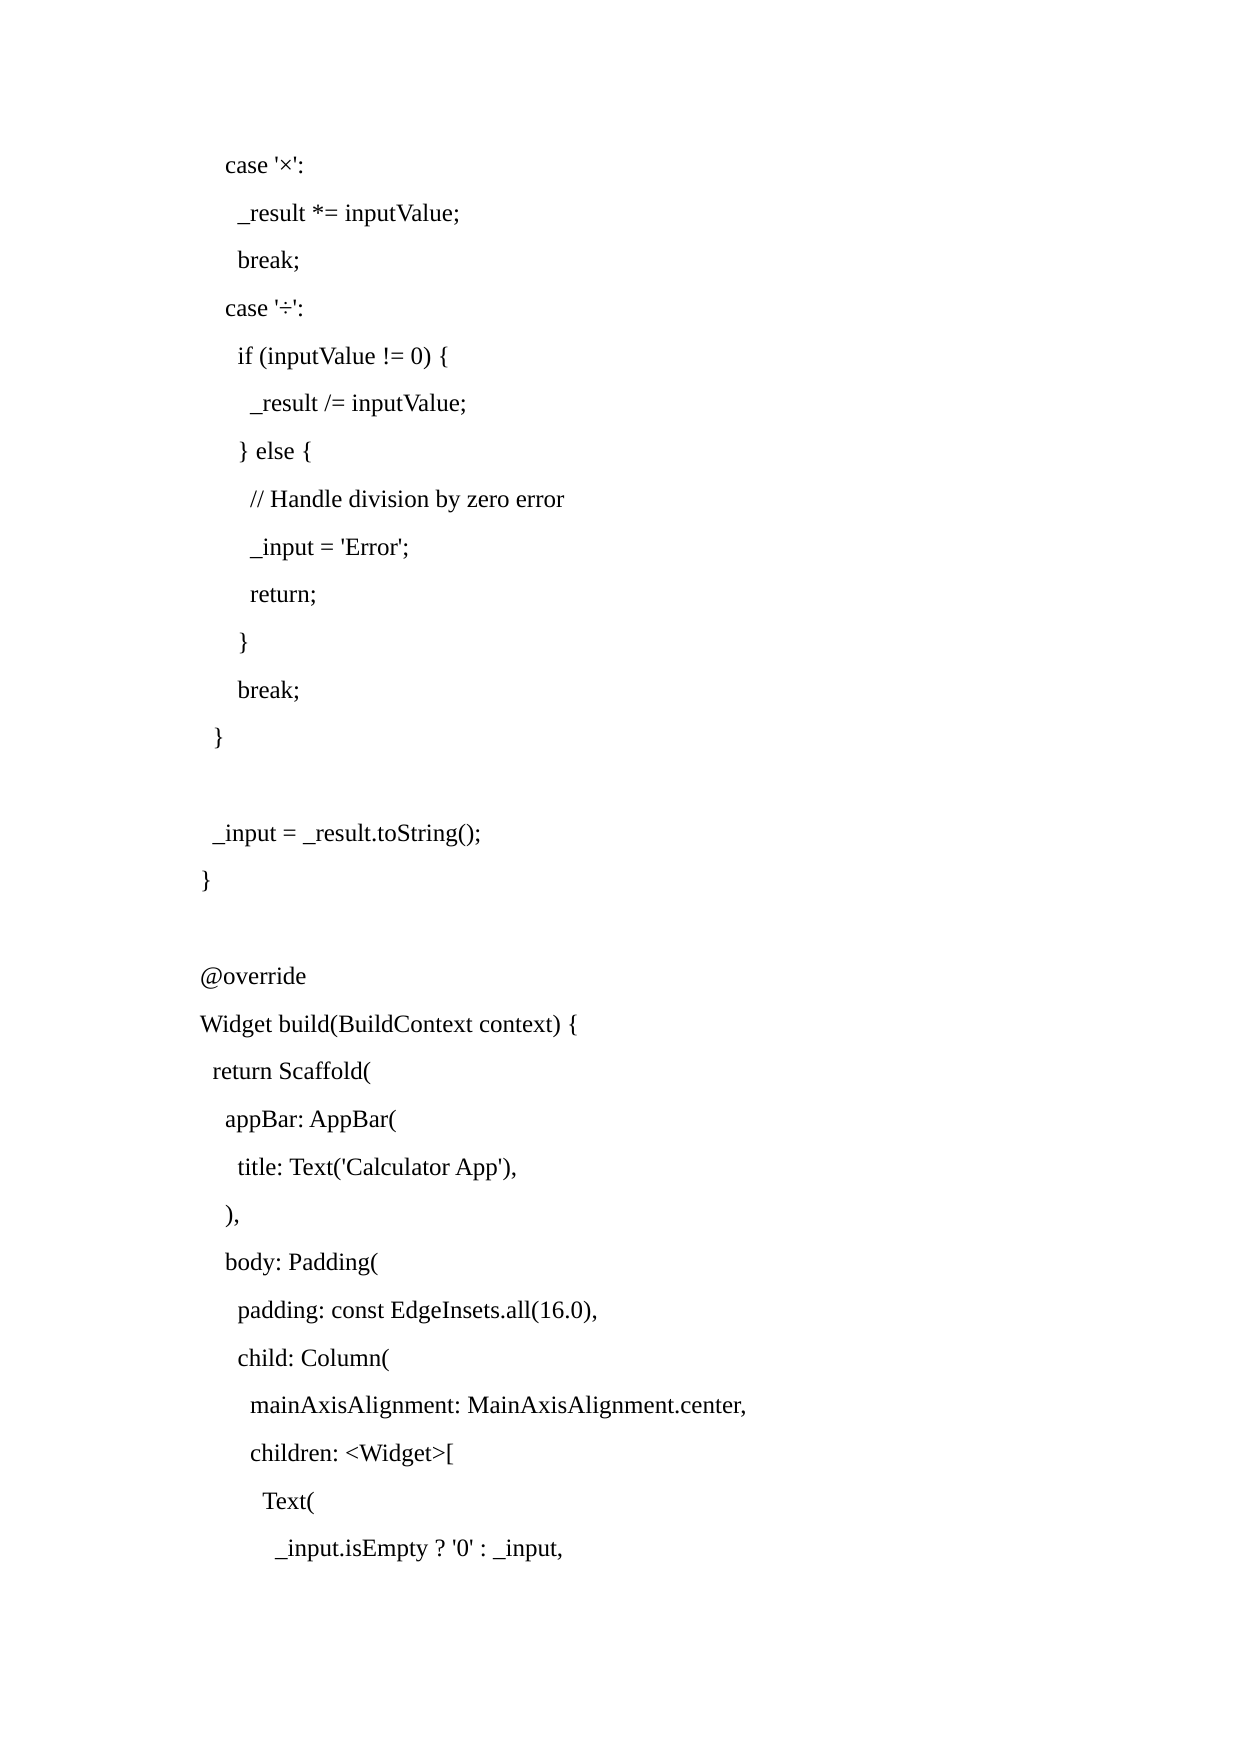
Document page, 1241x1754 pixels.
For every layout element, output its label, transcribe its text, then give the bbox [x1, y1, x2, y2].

text } [187, 627, 1090, 656]
text mainAxisAlignment: MainAxisAlignment.center, [187, 1390, 1090, 1419]
text if (inputValue != 0) { [187, 341, 1090, 369]
text ), [187, 1199, 1090, 1228]
text @override [187, 961, 1090, 990]
text // Handle division by zero error [187, 484, 1090, 513]
text body: Padding( [187, 1247, 1090, 1276]
text _input = 'Error'; [187, 532, 1090, 560]
text Text( [187, 1486, 1090, 1514]
text appBar: AppBar( [187, 1104, 1090, 1133]
text children: <Widget>[ [187, 1438, 1090, 1467]
text _result *= inputValue; [187, 198, 1090, 226]
text title: Text('Calculator App'), [187, 1152, 1090, 1181]
text case '×': [187, 150, 1090, 179]
text padding: const EdgeInsets.all(16.0), [187, 1295, 1090, 1324]
text child: Column( [187, 1343, 1090, 1371]
text Widget build(BuildContext context) { [187, 1009, 1090, 1037]
text _result /= inputValue; [187, 388, 1090, 417]
text break; [187, 245, 1090, 274]
text } else { [187, 436, 1090, 465]
text _input.isEmpty ? '0' : _input, [187, 1533, 1090, 1562]
text _input = _result.toString(); [187, 818, 1090, 847]
text case '÷': [187, 293, 1090, 322]
text return Scaffold( [187, 1056, 1090, 1085]
text } [187, 866, 1090, 894]
text return; [187, 579, 1090, 608]
text break; [187, 675, 1090, 703]
text } [187, 722, 1090, 751]
